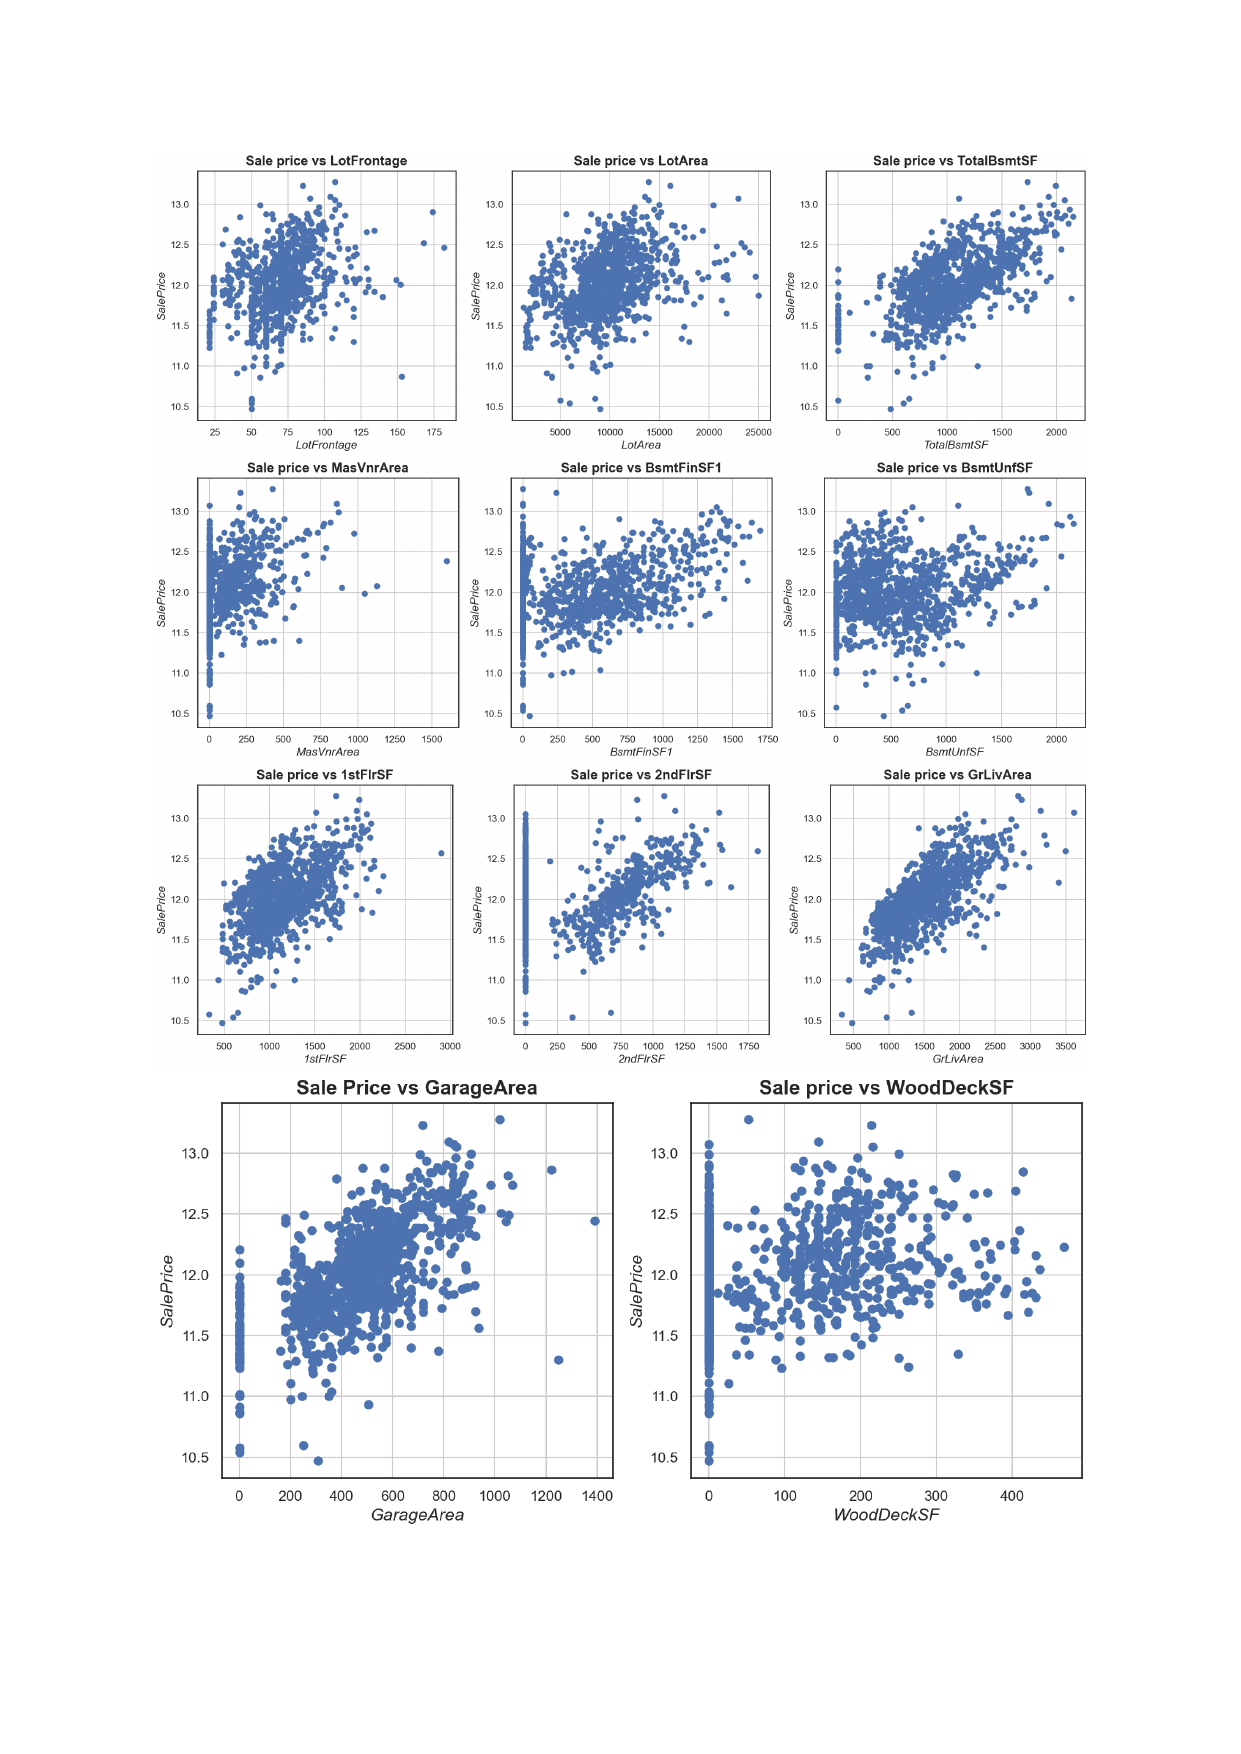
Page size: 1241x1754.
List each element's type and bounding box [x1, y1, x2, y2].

picture [150, 150, 1091, 1533]
